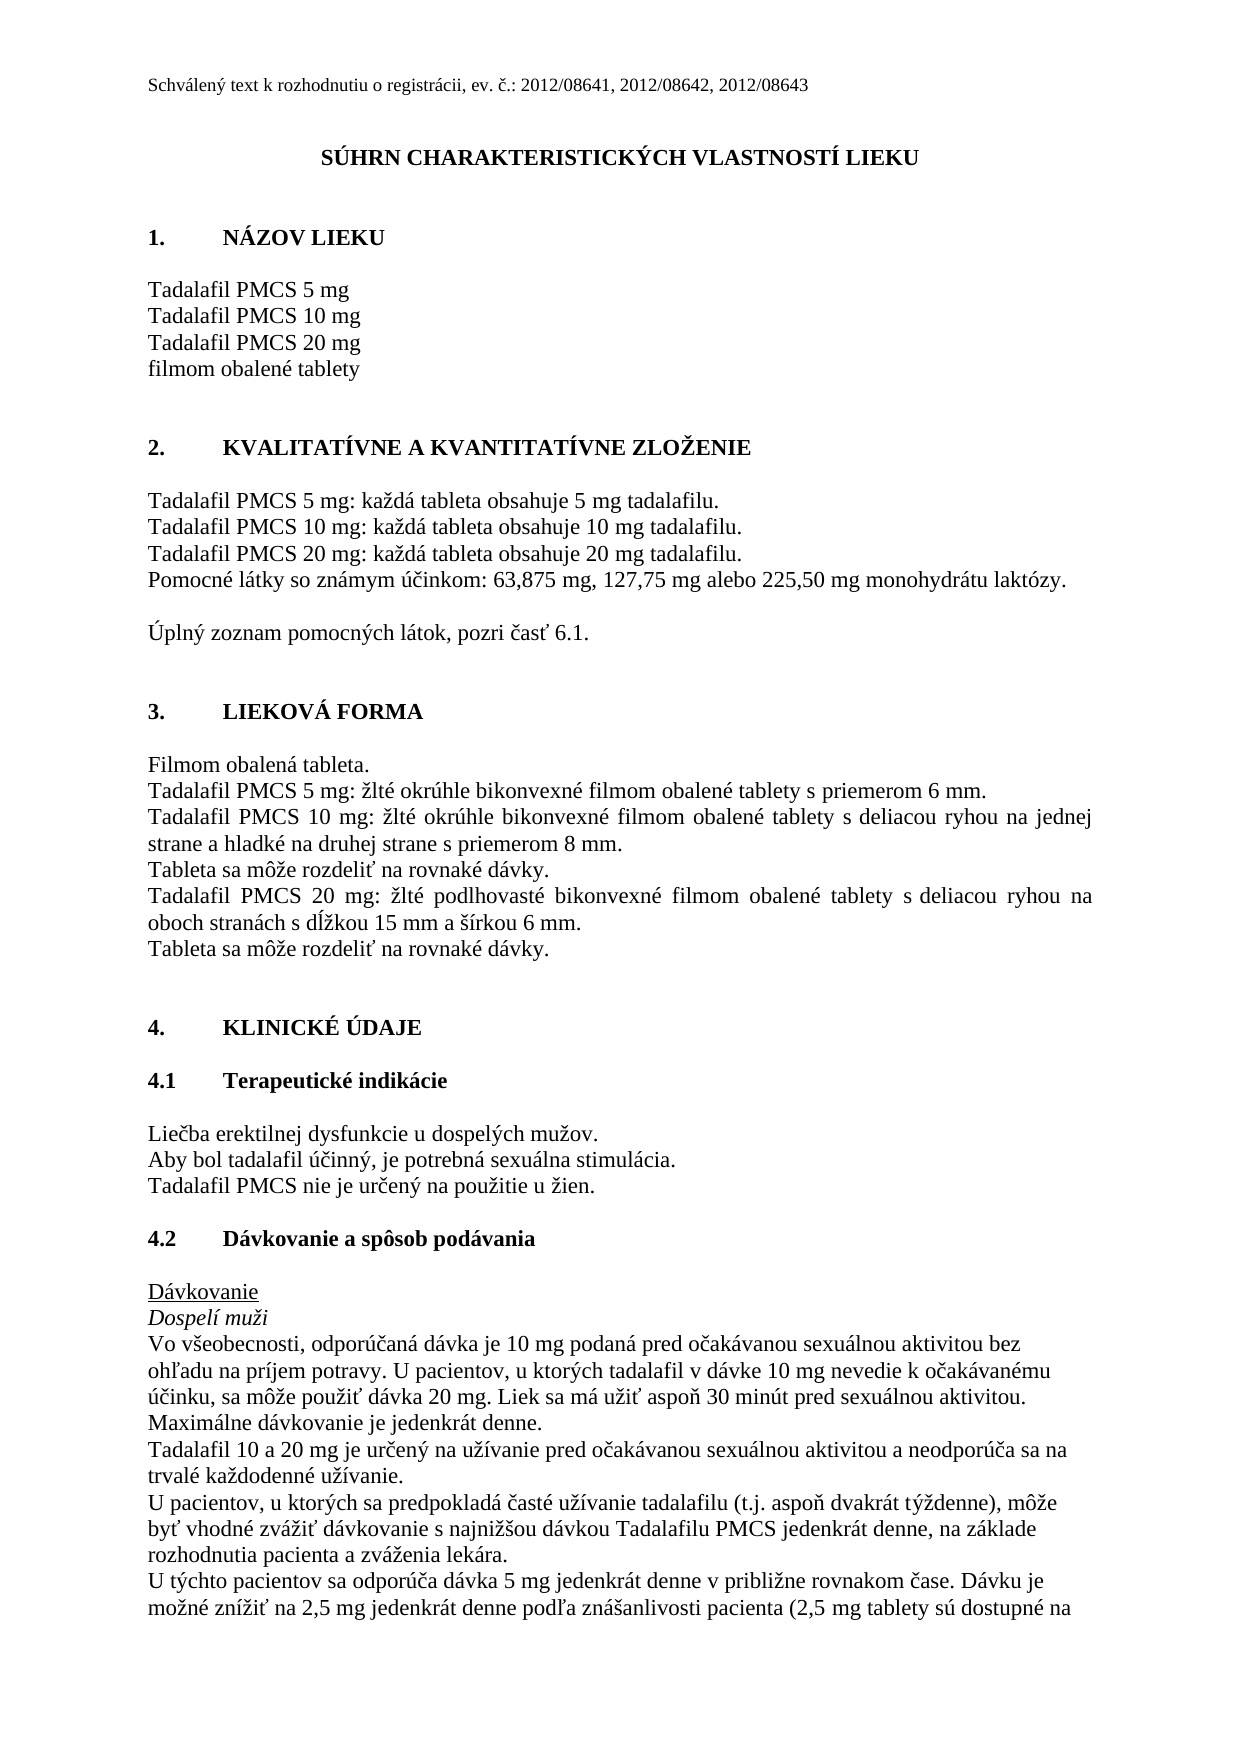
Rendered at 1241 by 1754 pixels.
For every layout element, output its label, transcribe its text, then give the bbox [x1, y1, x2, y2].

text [148, 1594, 1092, 1620]
text Vo všeobecnosti, odporúčaná dávka je 10 mg podaná pred očakávanou sexuálnou aktivitou bez ohľadu na príjem potravy. U pacientov, u ktorých tadalafil v dávke 10 mg nevedie k očakávanému účinku, sa môže použiť dávka 20 mg. Liek sa má užiť aspoň 30 minút pred sexuálnou aktivitou. [148, 1330, 1092, 1409]
text Tableta sa môže rozdeliť na rovnaké dávky. [148, 856, 1092, 882]
text 4.2 Dávkovanie a spôsob podávania [148, 1225, 1092, 1251]
text Filmom obalená tableta. [148, 751, 1092, 777]
text Tadalafil PMCS 20 mg [148, 329, 1092, 355]
text Tadalafil PMCS 5 mg: žlté okrúhle bikonvexné filmom obalené tablety s priemerom 6 mm. [148, 777, 1092, 803]
text Tadalafil PMCS 10 mg [148, 303, 1092, 329]
text Tadalafil PMCS 5 mg [148, 276, 1092, 303]
text U týchto pacientov sa odporúča dávka 5 mg jedenkrát denne v približne rovnakom čase. Dávku je [148, 1568, 1092, 1594]
text 2. KVALITATÍVNE A KVANTITATÍVNE ZLOŽENIE [148, 434, 1092, 461]
text Súhrn charakteristických vlastností lieku [148, 144, 1092, 171]
text Maximálne dávkovanie je jedenkrát denne. [148, 1409, 1092, 1436]
text 1. NÁZOV LIEKU [148, 223, 1092, 250]
text Tadalafil PMCS 20 mg: každá tableta obsahuje 20 mg tadalafilu. [148, 540, 1092, 566]
text Tadalafil PMCS 10 mg: každá tableta obsahuje 10 mg tadalafilu. [148, 513, 1092, 540]
text 3. LIEKOVÁ FORMA [148, 698, 1092, 724]
text Úplný zoznam pomocných látok, pozri časť 6.1. [148, 619, 1092, 645]
text U pacientov, u ktorých sa predpokladá časté užívanie tadalafilu (t.j. aspoň dvakrát týždenne), môže byť vhodné zvážiť dávkovanie s najnižšou dávkou Tadalafilu PMCS jedenkrát denne, na základe rozhodnutia pacienta a zváženia lekára. [148, 1488, 1092, 1568]
text 4.1 Terapeutické indikácie [148, 1067, 1092, 1093]
text Tadalafil 10 a 20 mg je určený na užívanie pred očakávanou sexuálnou aktivitou a neodporúča sa na trvalé každodenné užívanie. [148, 1436, 1092, 1488]
text Tadalafil PMCS 10 mg: žlté okrúhle bikonvexné filmom obalené tablety s deliacou ryhou na jednej strane a hladké na druhej strane s priemerom 8 mm. [148, 803, 1092, 856]
text Liečba erektilnej dysfunkcie u dospelých mužov. [148, 1119, 1092, 1146]
text Tadalafil PMCS 5 mg: každá tableta obsahuje 5 mg tadalafilu. [148, 487, 1092, 513]
text Tableta sa môže rozdeliť na rovnaké dávky. [148, 935, 1092, 961]
text 4. KLINICKÉ ÚDAJE [148, 1014, 1092, 1041]
text Dávkovanie [148, 1278, 1092, 1304]
text Tadalafil PMCS 20 mg: žlté podlhovasté bikonvexné filmom obalené tablety s deliacou ryhou na oboch stranách s dĺžkou 15 mm a šírkou 6 mm. [148, 882, 1092, 935]
text Dospelí muži [148, 1304, 1092, 1330]
text Tadalafil PMCS nie je určený na použitie u žien. [148, 1172, 1092, 1199]
text filmom obalené tablety [148, 355, 1092, 382]
text Aby bol tadalafil účinný, je potrebná sexuálna stimulácia. [148, 1146, 1092, 1172]
text Pomocné látky so známym účinkom: 63,875 mg, 127,75 mg alebo 225,50 mg monohydrátu laktózy. [148, 566, 1092, 592]
